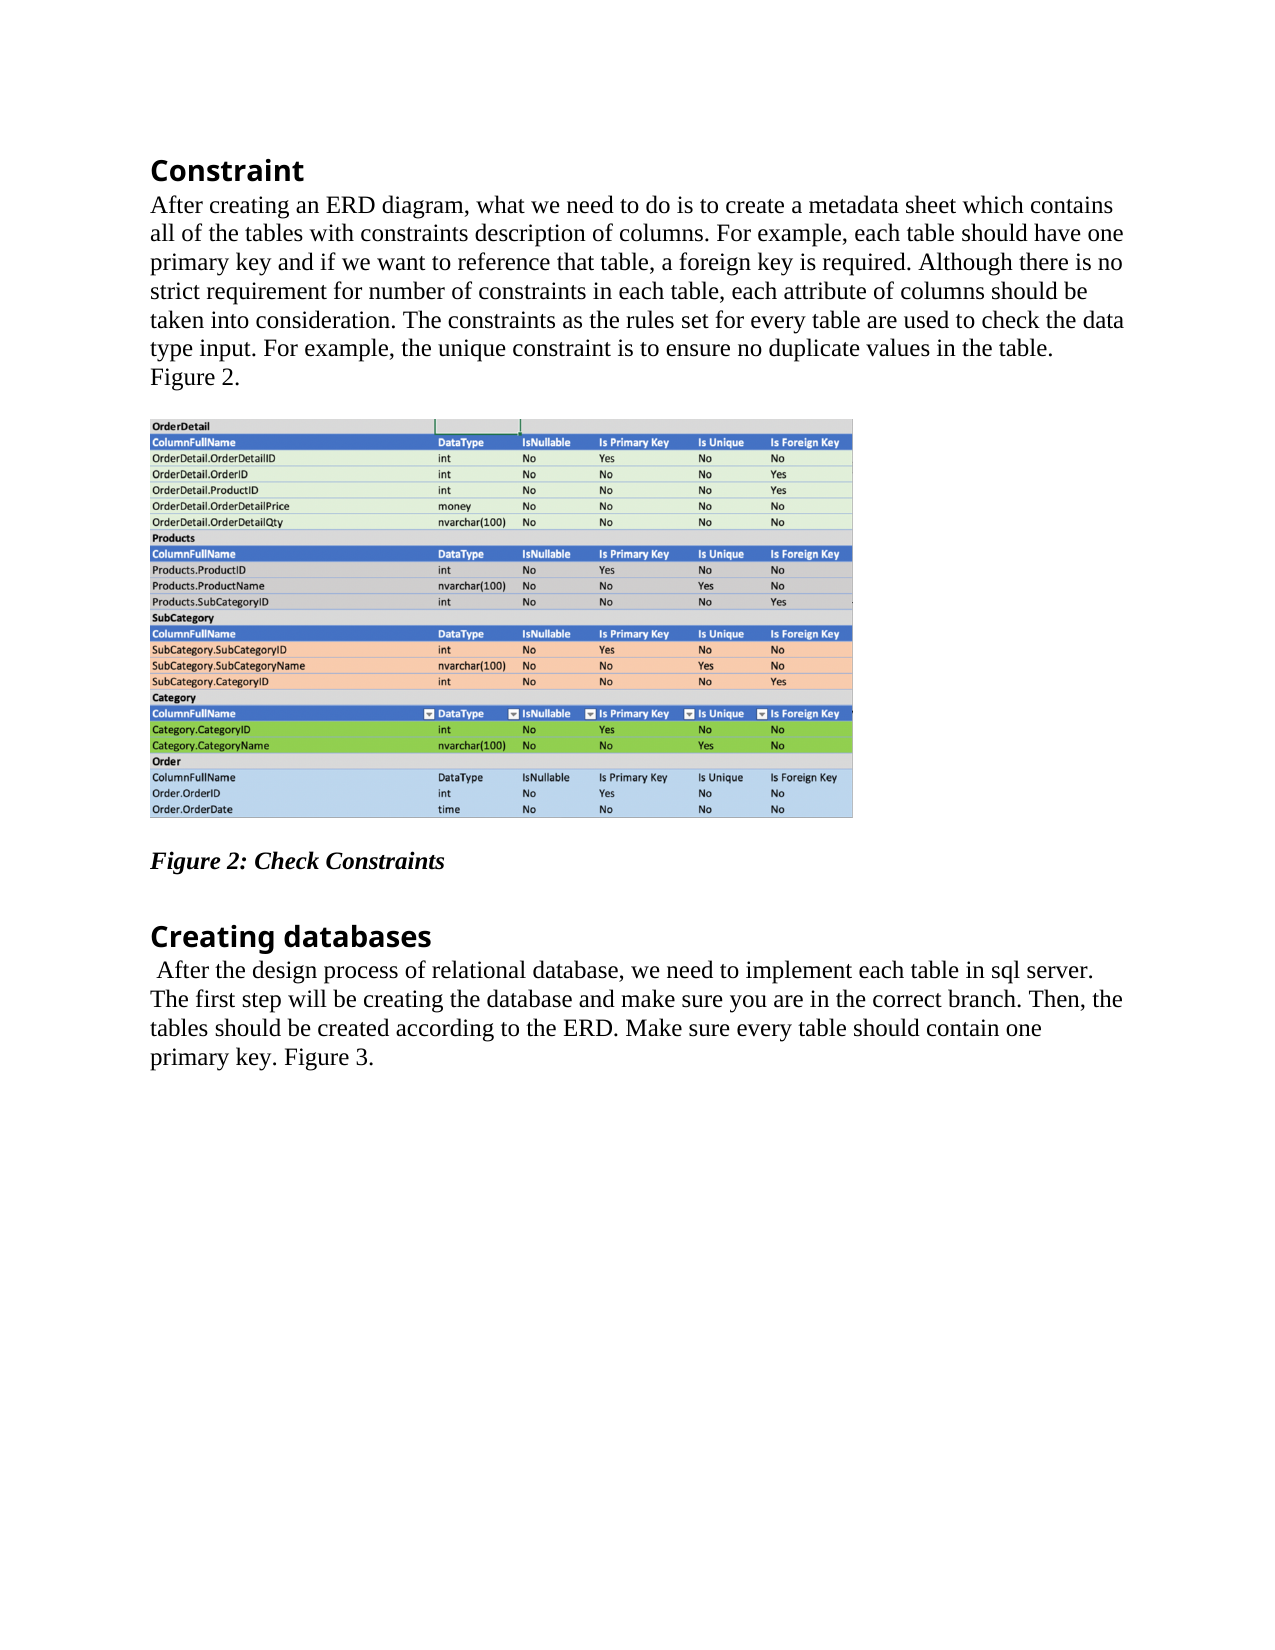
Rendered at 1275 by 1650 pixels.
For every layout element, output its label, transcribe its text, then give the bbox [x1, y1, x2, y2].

text After the design process of relational database, we need to implement each table in sql server. The first step will be creating the database and make sure you are in the correct branch. Then, the tables should be created according to the ERD. Make sure every table should contain one primary key. Figure 3. [150, 956, 1125, 1071]
text Figure 2: Check Constraints [150, 846, 1125, 875]
text After creating an ERD diagram, what we need to do is to create a metadata sheet which contains all of the tables with constraints description of columns. For example, each table should have one primary key and if we want to reference that table, a foreign key is required. Although there is no strict requirement for number of constraints in each table, each attribute of columns should be taken into consideration. The constraints as the rules set for every table are used to check the data type input. For example, the unique constraint is to ensure no duplicate values in the table. Figure 2. [150, 190, 1125, 391]
subtitle Constraint [150, 150, 1125, 190]
subtitle Creating databases [150, 916, 1125, 956]
picture [150, 419, 853, 818]
